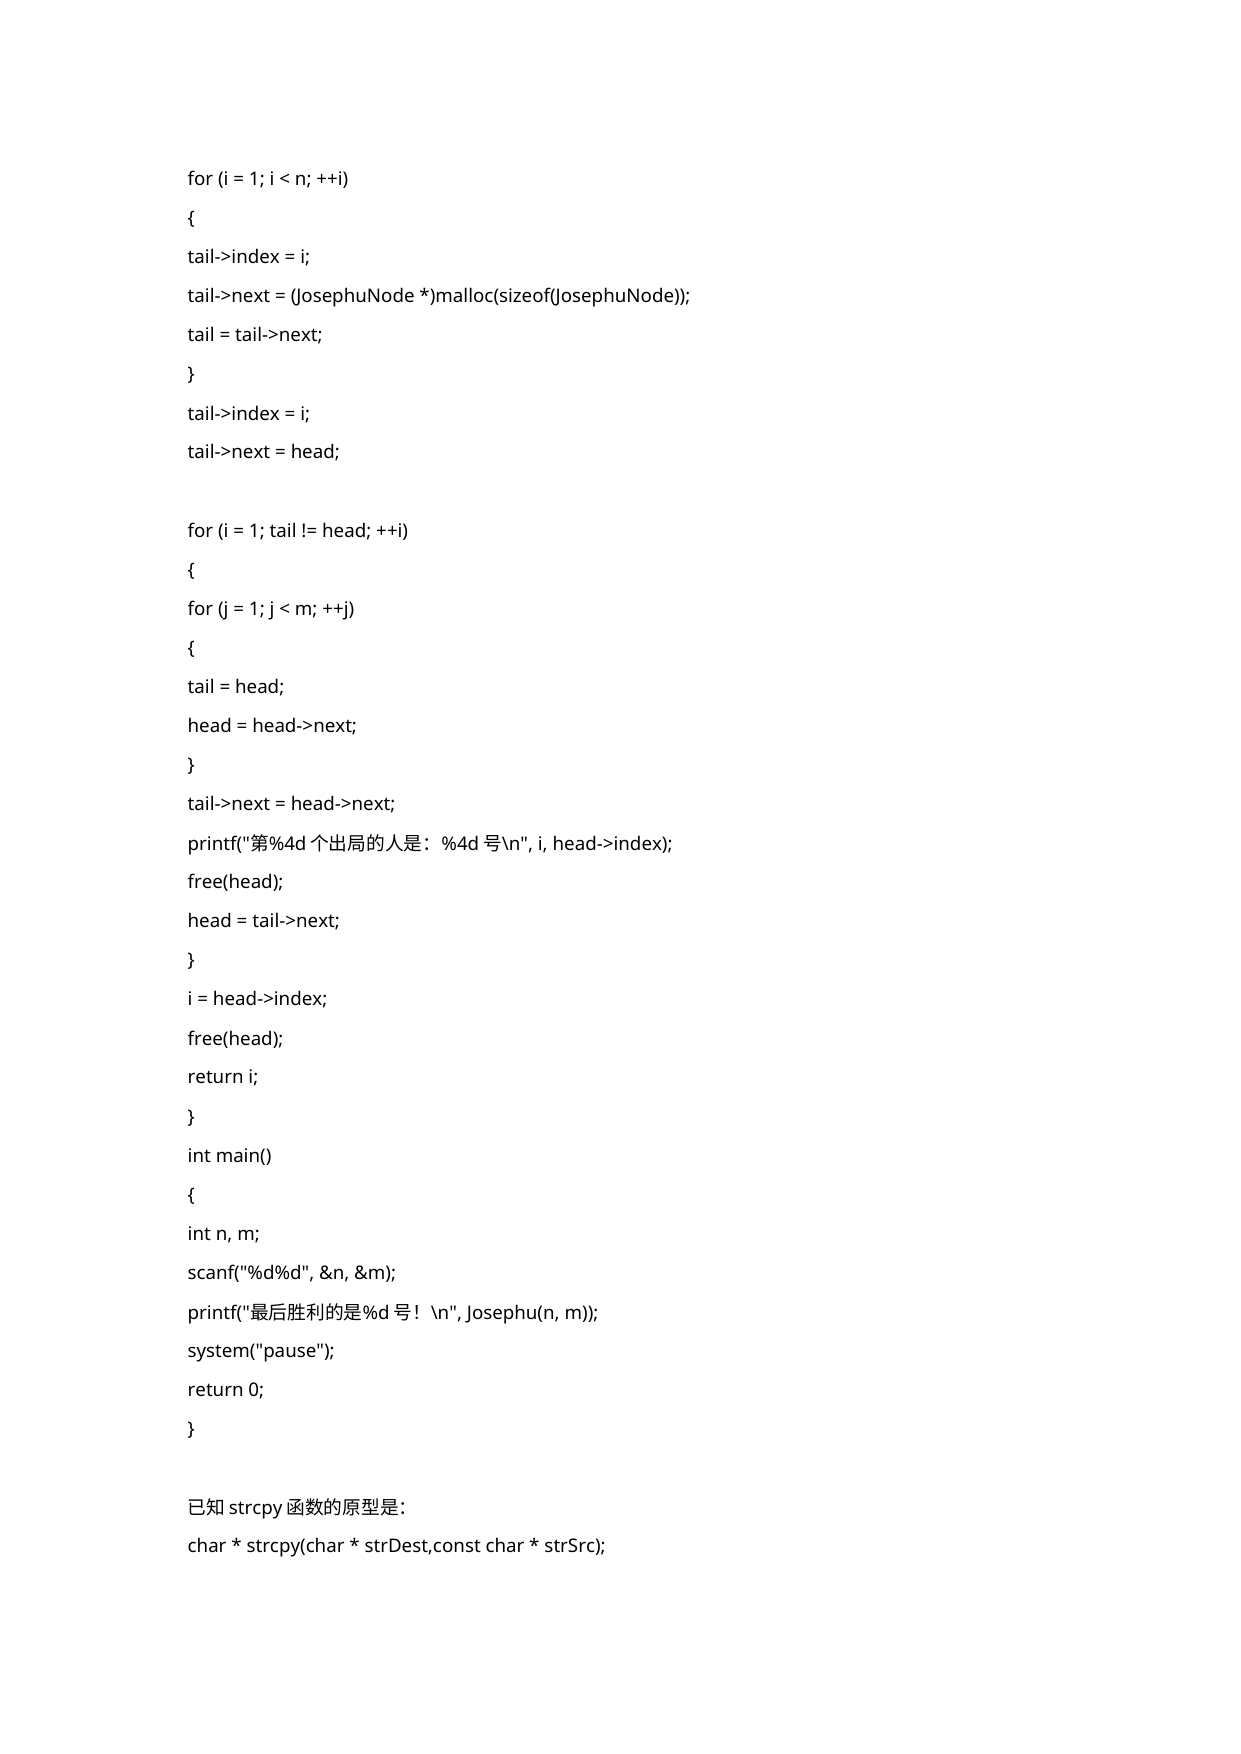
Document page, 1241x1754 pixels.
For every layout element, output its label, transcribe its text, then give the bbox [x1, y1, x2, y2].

text } [187, 1099, 1053, 1132]
text for (j = 1; j < m; ++j) [187, 592, 1053, 624]
text } [187, 357, 1053, 390]
text char * strcpy(char * strDest,const char * strSrc); [187, 1529, 1053, 1562]
text { [187, 553, 1053, 585]
text int main() [187, 1138, 1053, 1171]
text tail->next = head->next; [187, 787, 1053, 819]
text tail->index = i; [187, 396, 1053, 429]
text { [187, 1178, 1053, 1210]
text i = head->index; [187, 982, 1053, 1015]
text head = head->next; [187, 709, 1053, 741]
text for (i = 1; i < n; ++i) [187, 162, 1053, 194]
text for (i = 1; tail != head; ++i) [187, 513, 1053, 546]
text tail->next = head; [187, 435, 1053, 468]
text system("pause"); [187, 1334, 1053, 1366]
text head = tail->next; [187, 904, 1053, 937]
text } [187, 1412, 1053, 1444]
text printf("最后胜利的是%d号！\n", Josephu(n, m)); [187, 1295, 1053, 1327]
text free(head); [187, 865, 1053, 898]
text { [187, 201, 1053, 233]
text { [187, 631, 1053, 663]
text tail = tail->next; [187, 318, 1053, 351]
text tail->next = (JosephuNode *)malloc(sizeof(JosephuNode)); [187, 279, 1053, 312]
text } [187, 943, 1053, 976]
text return 0; [187, 1373, 1053, 1405]
text } [187, 748, 1053, 780]
text return i; [187, 1060, 1053, 1093]
text free(head); [187, 1021, 1053, 1054]
text tail = head; [187, 670, 1053, 702]
text tail->index = i; [187, 240, 1053, 273]
text 已知strcpy函数的原型是： [187, 1490, 1053, 1523]
text scanf("%d%d", &n, &m); [187, 1256, 1053, 1288]
text int n, m; [187, 1217, 1053, 1249]
text printf("第%4d个出局的人是：%4d号\n", i, head->index); [187, 826, 1053, 858]
